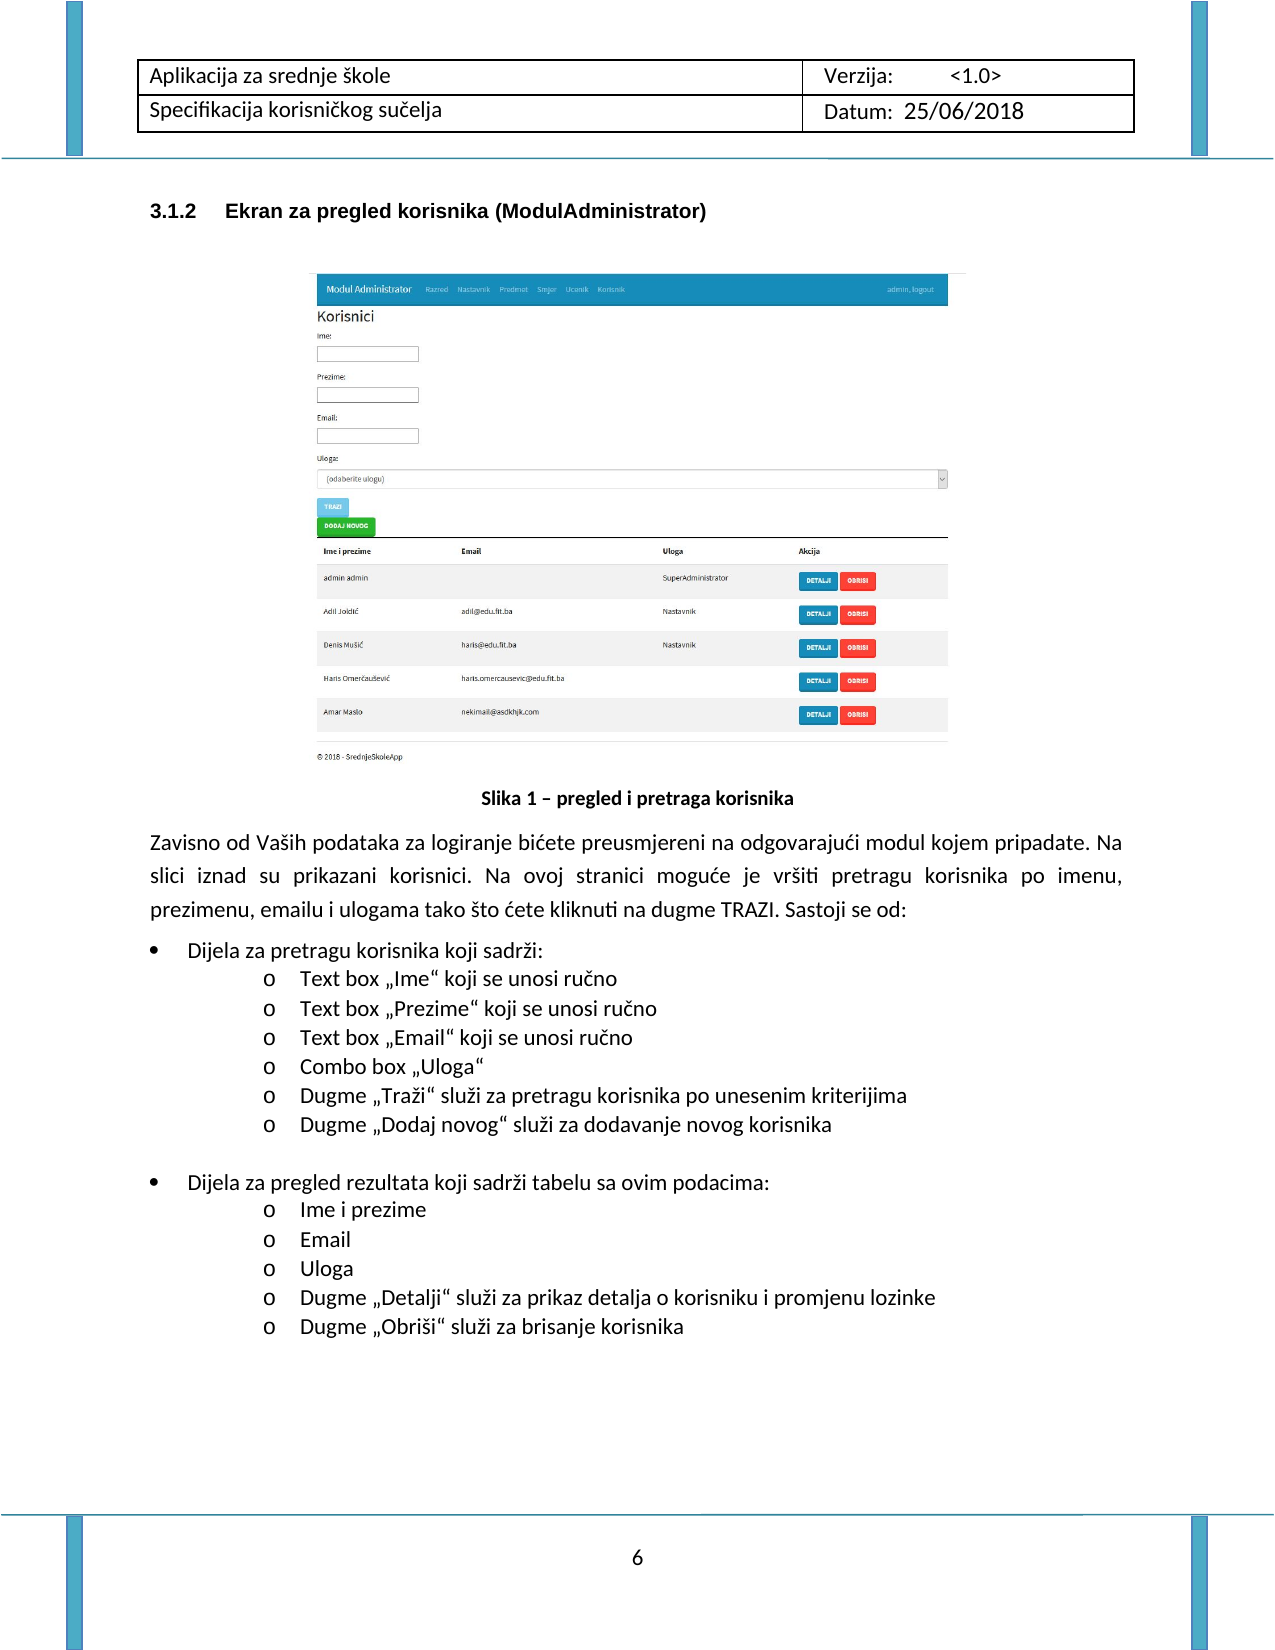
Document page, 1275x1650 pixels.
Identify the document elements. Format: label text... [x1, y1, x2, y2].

list Dijela za pregled rezultata koji sadrži tabelu sa ovim podacima: [150, 1168, 1125, 1196]
list Dugme „Dodaj novog“ služi za dodavanje novog korisnika [262, 1110, 1125, 1139]
text Zavisno od Vaših podataka za logiranje bićete preusmjereni na odgovarajući modul kojem pripadate. Na slici iznad su prikazani korisnici. Na ovoj stranici moguće je vršiti pretragu korisnika po imenu, prezimenu, emailu i ulogama tako što ćete kliknuti na dugme TRAZI. Sastoji se od: [150, 828, 1125, 923]
list Dijela za pretragu korisnika koji sadrži: [150, 937, 1125, 964]
list Text box „Ime“ koji se unosi ručno [262, 964, 1125, 994]
subtitle Ekran za pregled korisnika (ModulAdministrator) [150, 198, 1125, 223]
list Email [262, 1225, 1125, 1254]
list Combo box „Uloga“ [262, 1052, 1125, 1081]
picture [308, 273, 967, 767]
list Text box „Prezime“ koji se unosi ručno [262, 994, 1125, 1023]
list Dugme „Traži“ služi za pretragu korisnika po unesenim kriterijima [262, 1081, 1125, 1110]
list Dugme „Obriši“ služi za brisanje korisnika [262, 1312, 1125, 1341]
list Text box „Email“ koji se unosi ručno [262, 1023, 1125, 1052]
list Dugme „Detalji“ služi za prikaz detalja o korisniku i promjenu lozinke [262, 1283, 1125, 1312]
list Ime i prezime [262, 1196, 1125, 1225]
text Slika 1 – pregled i pretraga korisnika [150, 785, 1125, 810]
list Uloga [262, 1254, 1125, 1283]
